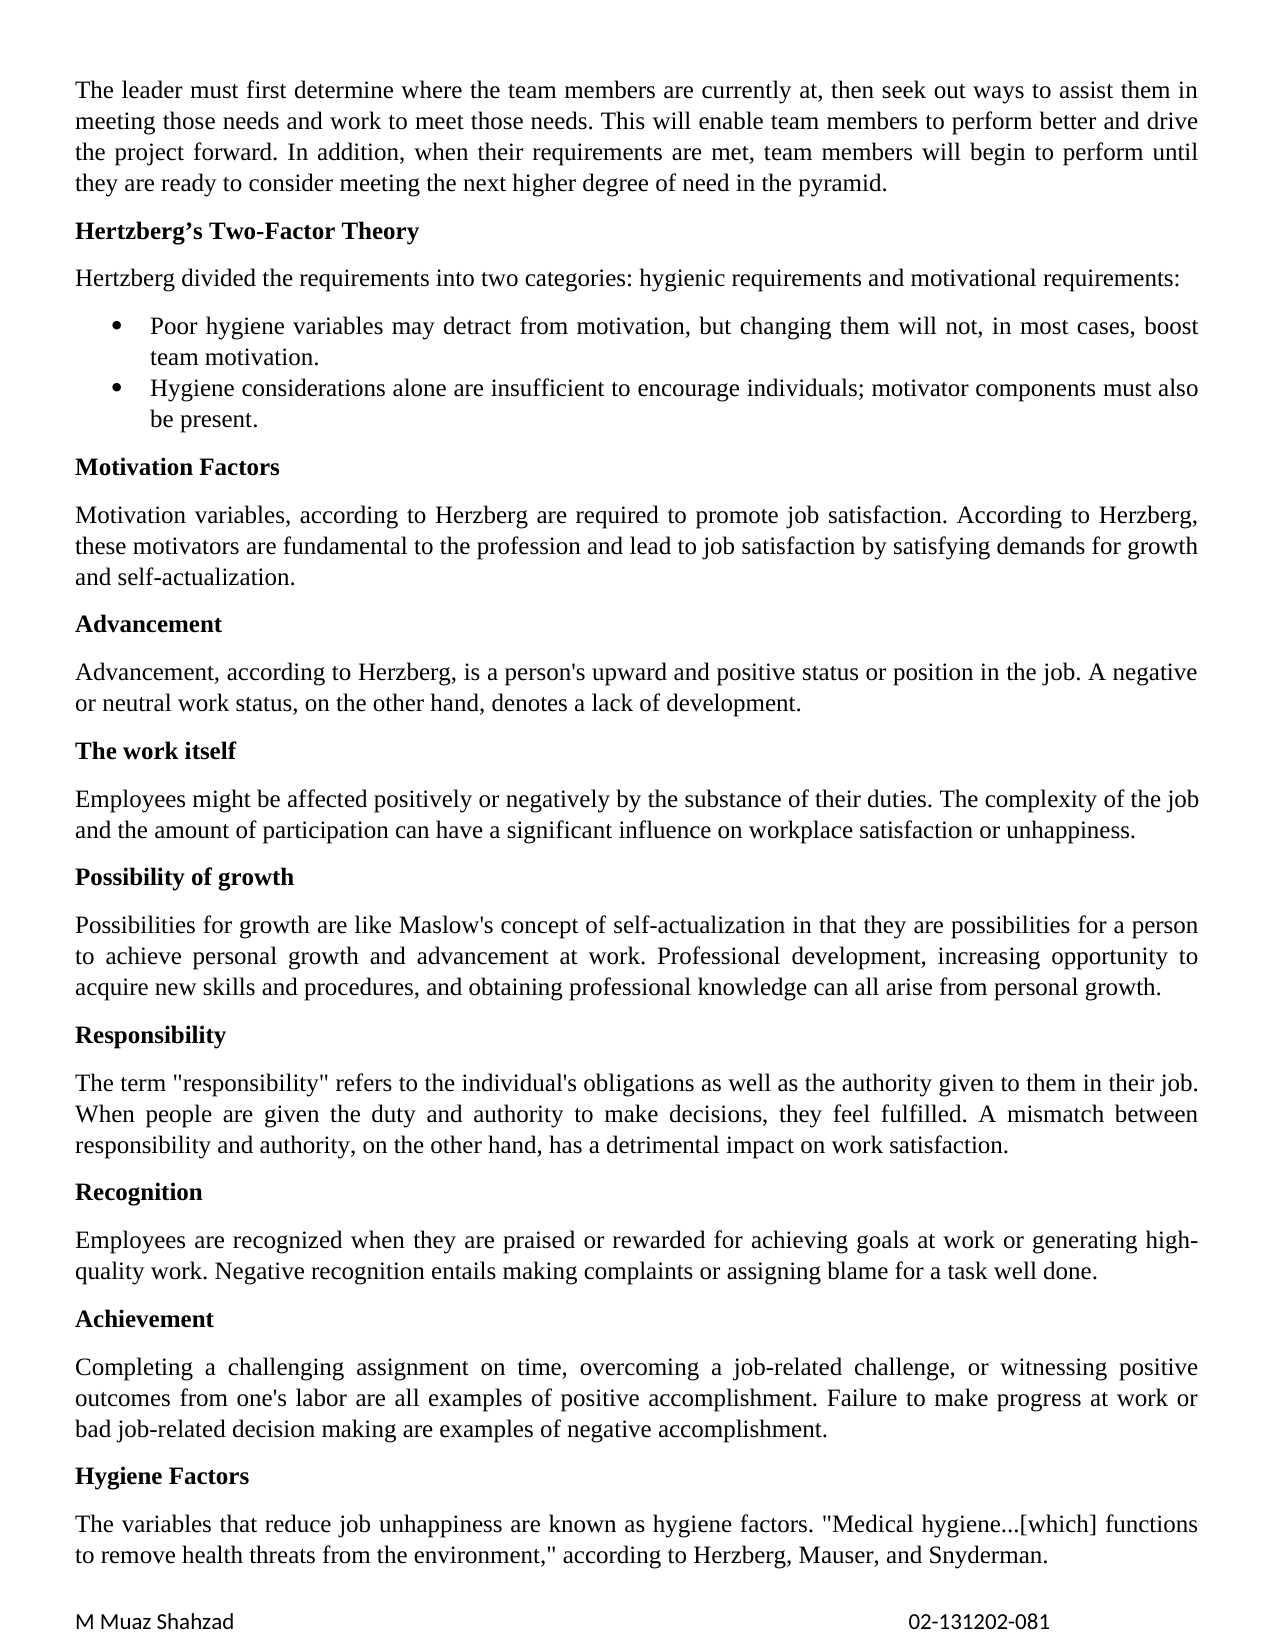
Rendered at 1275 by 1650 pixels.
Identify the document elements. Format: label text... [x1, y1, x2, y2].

list Poor hygiene variables may detract from motivation, but changing them will not, in most cases, boost team motivation. [112, 311, 1200, 371]
text Completing a challenging assignment on time, overcoming a job-related challenge, or witnessing positive outcomes from one's labor are all examples of positive accomplishment. Failure to make progress at work or bad job-related decision making are examples of negative accomplishment. [75, 1352, 1200, 1442]
text Hertzberg divided the requirements into two categories: hygienic requirements and motivational requirements: [75, 263, 1200, 292]
text Employees are recognized when they are praised or rewarded for achieving goals at work or generating high-quality work. Negative recognition entails making complaints or assigning blame for a task well done. [75, 1225, 1200, 1285]
text Advancement, according to Herzberg, is a person's upward and positive status or position in the job. A negative or neutral work status, on the other hand, denotes a lack of development. [75, 657, 1200, 717]
text Possibility of growth [75, 862, 1200, 891]
text Responsibility [75, 1020, 1200, 1049]
text The leader must first determine where the team members are currently at, then seek out ways to assist them in meeting those needs and work to meet those needs. This will enable team members to perform better and drive the project forward. In addition, when their requirements are met, team members will begin to perform until they are ready to consider meeting the next higher degree of need in the pyramid. [75, 75, 1200, 197]
text Possibilities for growth are like Maslow's concept of self-actualization in that they are possibilities for a person to achieve personal growth and advancement at work. Professional development, increasing opportunity to acquire new skills and procedures, and obtaining professional knowledge can all arise from personal growth. [75, 910, 1200, 1001]
text The work itself [75, 736, 1200, 765]
text Achievement [75, 1304, 1200, 1333]
text Motivation variables, according to Herzberg are required to promote job satisfaction. According to Herzberg, these motivators are fundamental to the profession and lead to job satisfaction by satisfying demands for growth and self-actualization. [75, 500, 1200, 591]
text Advancement [75, 609, 1200, 638]
text Hertzberg’s Two-Factor Theory [75, 216, 1200, 244]
text Hygiene Factors [75, 1461, 1200, 1490]
text The term "responsibility" refers to the individual's obligations as well as the authority given to them in their job. When people are given the duty and authority to make decisions, they feel fulfilled. A mismatch between responsibility and authority, on the other hand, has a detrimental impact on work satisfaction. [75, 1068, 1200, 1158]
text The variables that reduce job unhappiness are known as hygiene factors. "Medical hygiene...[which] functions to remove health threats from the environment," according to Herzberg, Mauser, and Snyderman. [75, 1509, 1200, 1569]
text Employees might be affected positively or negatively by the substance of their duties. The complexity of the job and the amount of participation can have a significant influence on workplace satisfaction or unhappiness. [75, 784, 1200, 843]
text Recognition [75, 1177, 1200, 1206]
text Motivation Factors [75, 452, 1200, 481]
list Hygiene considerations alone are insufficient to encourage individuals; motivator components must also be present. [112, 373, 1200, 433]
